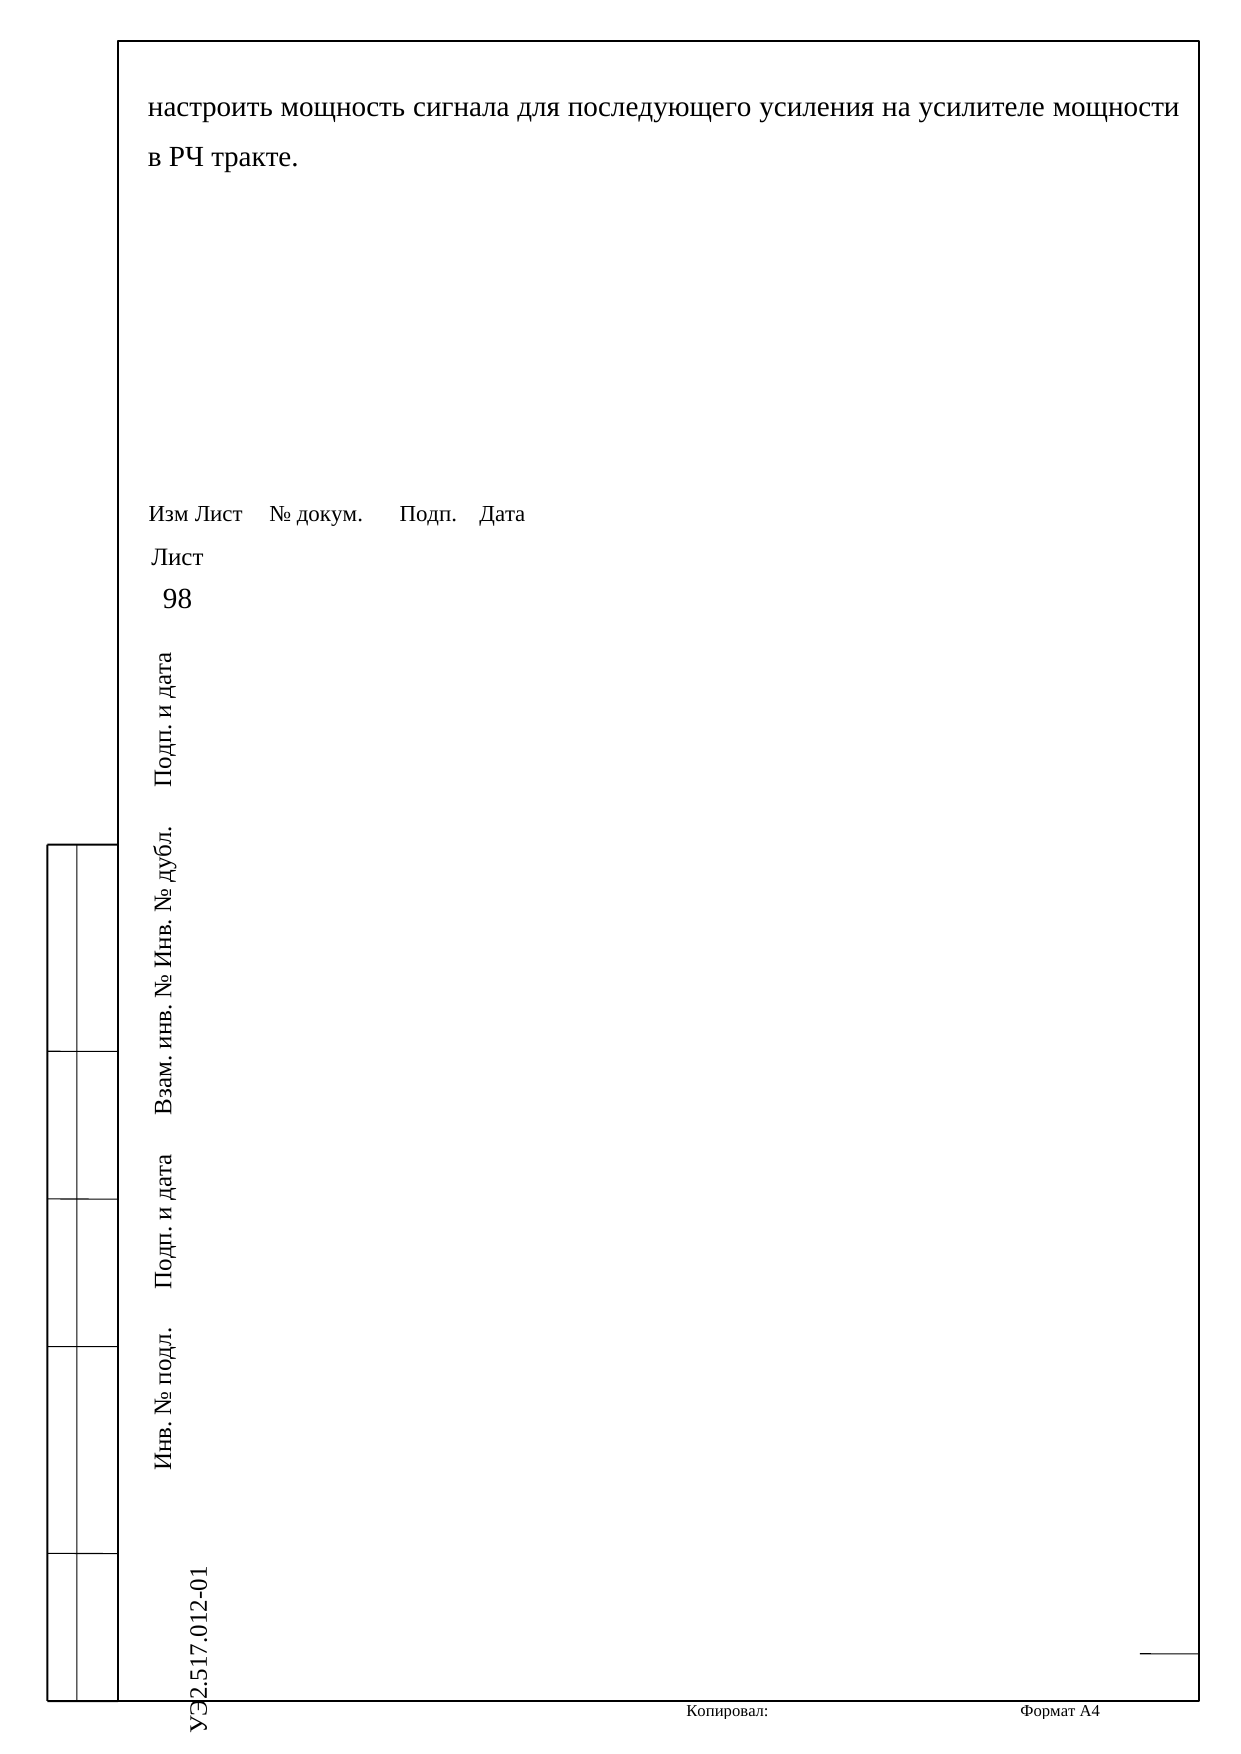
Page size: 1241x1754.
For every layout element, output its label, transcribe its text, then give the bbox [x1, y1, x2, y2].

text Данная микросхема аппаратно формирует передающий кадр. Весь цикл приема и передачи кадра выполняется также аппаратно, что позволяет снять данные полномочия с программы. О приеме кадра и окончания передачи кадра микросхема сообщает путем установки логического нуля на вывод DIO0. Микроконтроллер должен генерировать прерывания для детектирования данных событий. Программа должна либо обрабатывать все события прямо в обработчике прерываний, либо перенаправлять их для обработки в основную программу. Перенаправление в основную программу является более предпочтительным, так как в таком случае отсутствует возможность пропуска других прерываний. Для минимизации времени передачи данных через SPI SX1276 позволяет работать через данную шину c максимальной тактовой частотой 10 МГц. Также настройка встроенного в приемопередатчик усилителя мощности позволяет регулировать мощность передаваемого сигнала. Данная возможность позволит оптимально настроить мощность сигнала для последующего усиления на усилителе мощности в РЧ тракте. [148, 89, 1181, 172]
